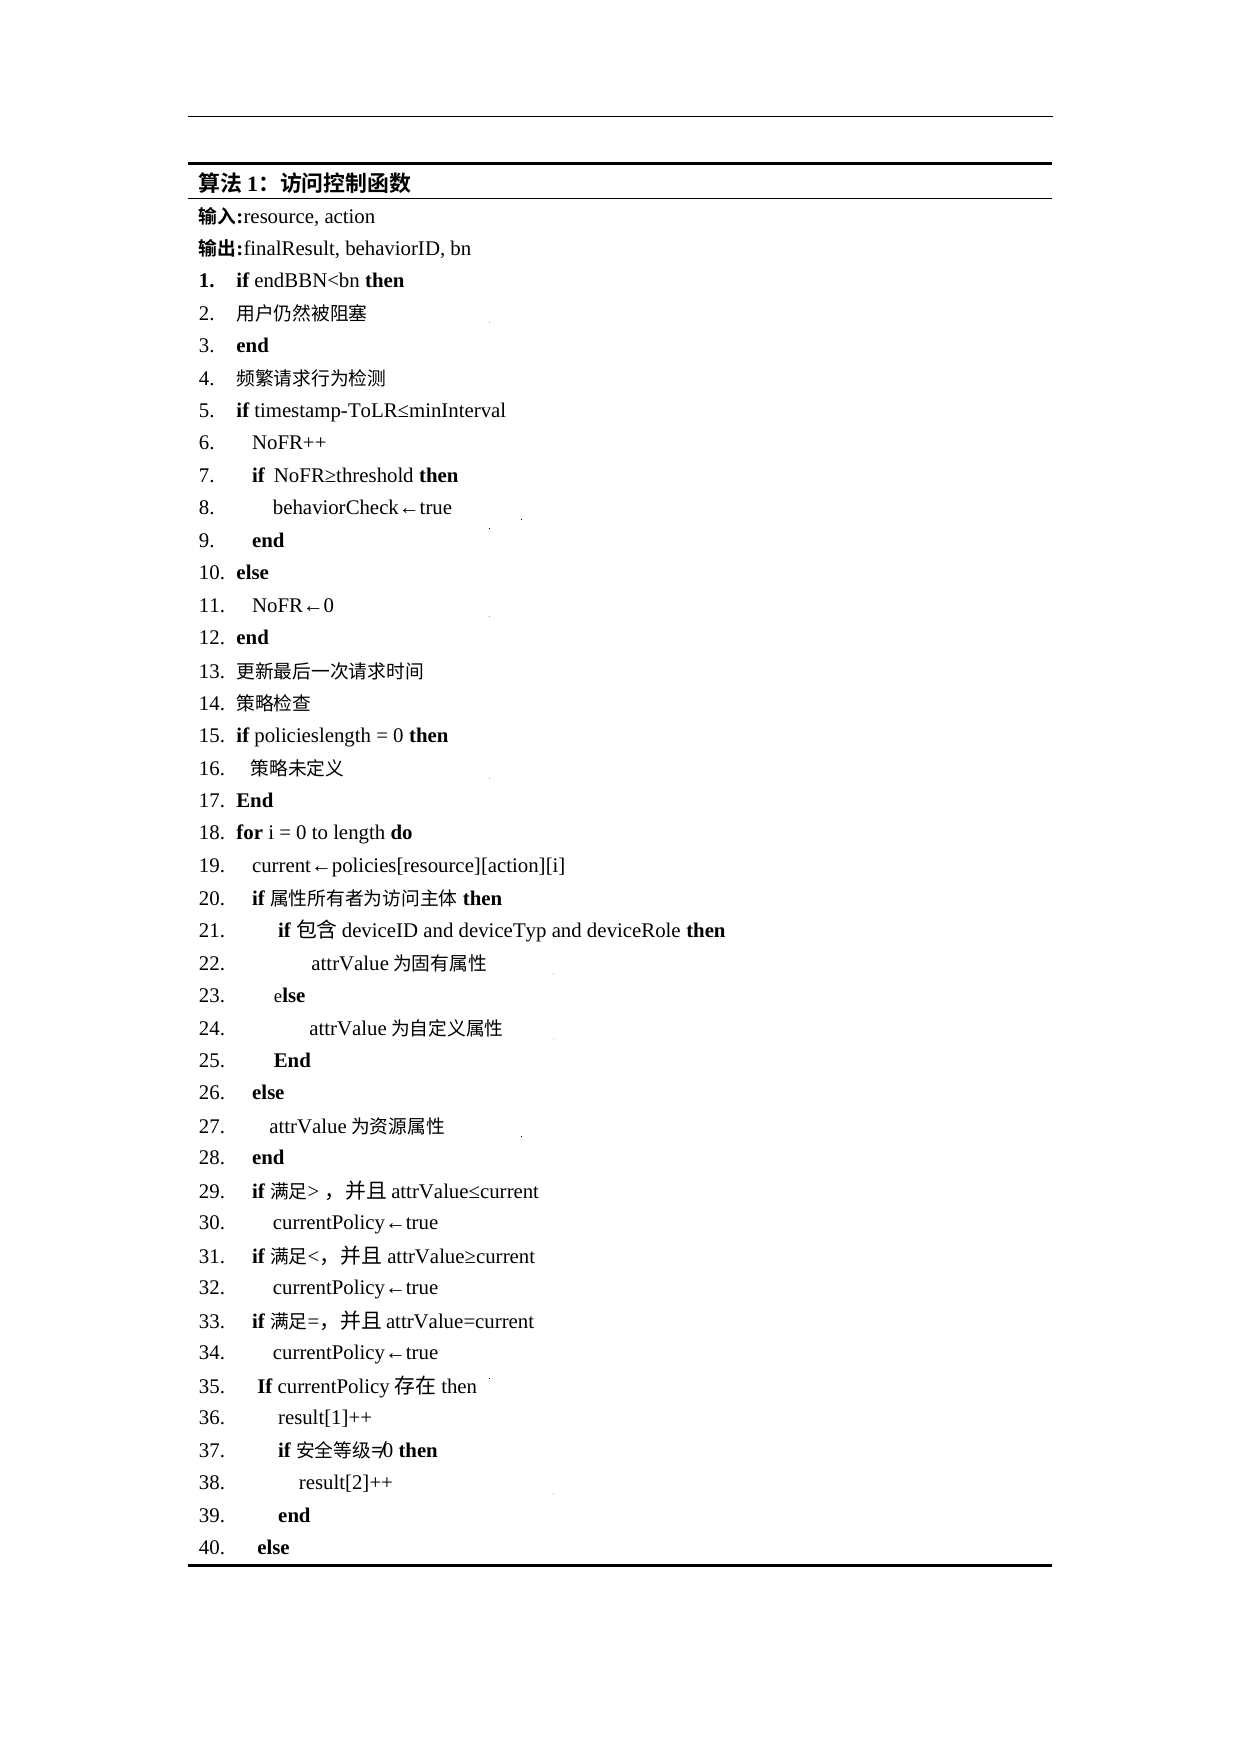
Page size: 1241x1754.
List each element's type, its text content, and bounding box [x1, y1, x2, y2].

table_header 算法1：访问控制函数 [188, 165, 1052, 198]
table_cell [188, 199, 1052, 1564]
